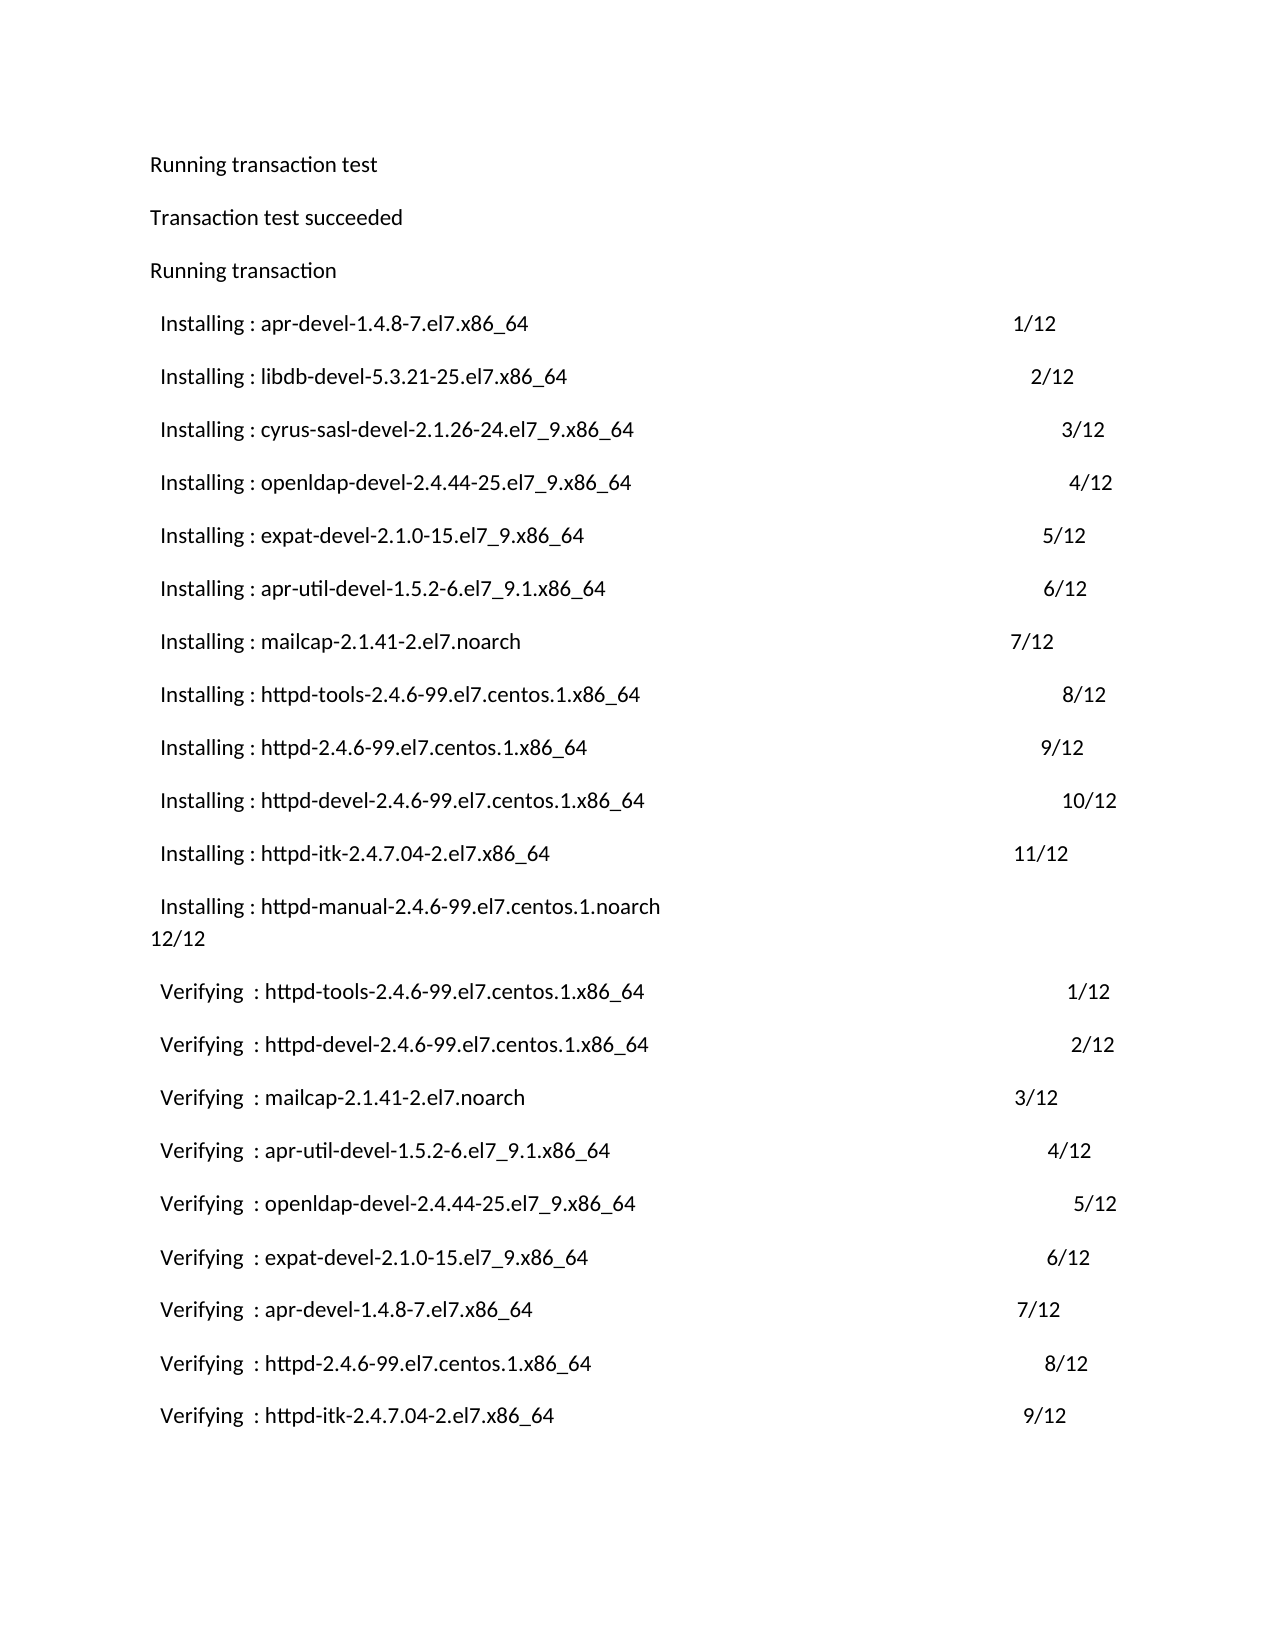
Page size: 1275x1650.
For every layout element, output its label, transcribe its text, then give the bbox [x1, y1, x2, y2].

text Verifying : httpd-2.4.6-99.el7.centos.1.x86_64 8/12 [150, 1349, 1125, 1377]
text Installing : httpd-tools-2.4.6-99.el7.centos.1.x86_64 8/12 [150, 680, 1125, 708]
text Verifying : openldap-devel-2.4.44-25.el7_9.x86_64 5/12 [150, 1189, 1125, 1218]
text Installing : cyrus-sasl-devel-2.1.26-24.el7_9.x86_64 3/12 [150, 415, 1125, 443]
text Running transaction test [150, 150, 1125, 178]
text Installing : httpd-manual-2.4.6-99.el7.centos.1.noarch 12/12 [150, 892, 1125, 952]
text Installing : apr-devel-1.4.8-7.el7.x86_64 1/12 [150, 309, 1125, 337]
text Installing : apr-util-devel-1.5.2-6.el7_9.1.x86_64 6/12 [150, 574, 1125, 602]
text Running transaction [150, 256, 1125, 284]
text Verifying : apr-devel-1.4.8-7.el7.x86_64 7/12 [150, 1296, 1125, 1324]
text Verifying : apr-util-devel-1.5.2-6.el7_9.1.x86_64 4/12 [150, 1137, 1125, 1164]
text Installing : httpd-itk-2.4.7.04-2.el7.x86_64 11/12 [150, 839, 1125, 867]
text Transaction test succeeded [150, 203, 1125, 231]
text Installing : httpd-2.4.6-99.el7.centos.1.x86_64 9/12 [150, 733, 1125, 761]
text Verifying : mailcap-2.1.41-2.el7.noarch 3/12 [150, 1083, 1125, 1112]
text Verifying : httpd-devel-2.4.6-99.el7.centos.1.x86_64 2/12 [150, 1031, 1125, 1058]
text Installing : expat-devel-2.1.0-15.el7_9.x86_64 5/12 [150, 521, 1125, 549]
text Verifying : httpd-tools-2.4.6-99.el7.centos.1.x86_64 1/12 [150, 977, 1125, 1006]
text Installing : httpd-devel-2.4.6-99.el7.centos.1.x86_64 10/12 [150, 786, 1125, 814]
text Installing : libdb-devel-5.3.21-25.el7.x86_64 2/12 [150, 362, 1125, 390]
text Installing : mailcap-2.1.41-2.el7.noarch 7/12 [150, 627, 1125, 655]
text Installing : openldap-devel-2.4.44-25.el7_9.x86_64 4/12 [150, 468, 1125, 496]
text Verifying : expat-devel-2.1.0-15.el7_9.x86_64 6/12 [150, 1243, 1125, 1271]
text Verifying : httpd-itk-2.4.7.04-2.el7.x86_64 9/12 [150, 1402, 1125, 1430]
